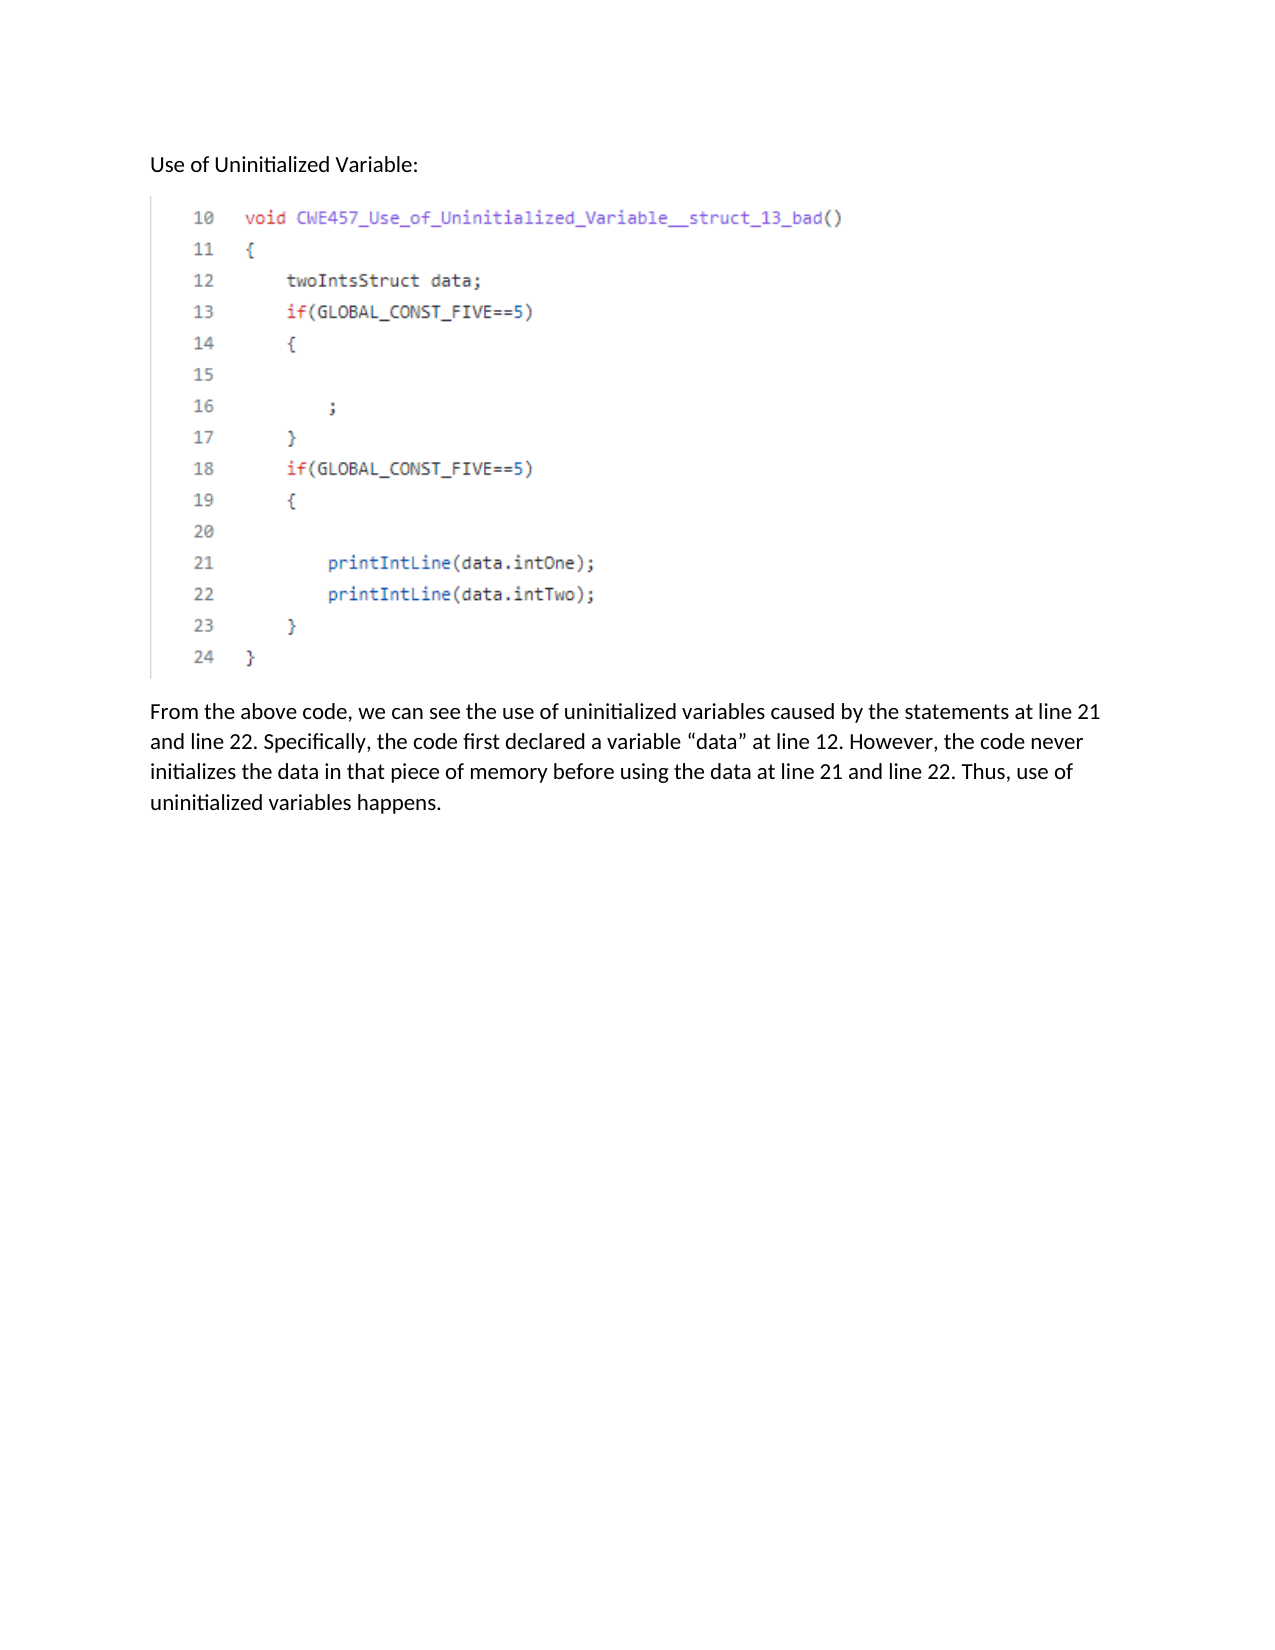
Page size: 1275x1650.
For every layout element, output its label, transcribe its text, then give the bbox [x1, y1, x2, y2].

text From the above code, we can see the use of uninitialized variables caused by the statements at line 21 and line 22. Specifically, the code first declared a variable “data” at line 12. However, the code never initializes the data in that piece of memory before using the data at line 21 and line 22. Thus, use of uninitialized variables happens. [150, 697, 1125, 816]
picture [150, 196, 1105, 679]
text Use of Uninitialized Variable: [150, 150, 1125, 178]
